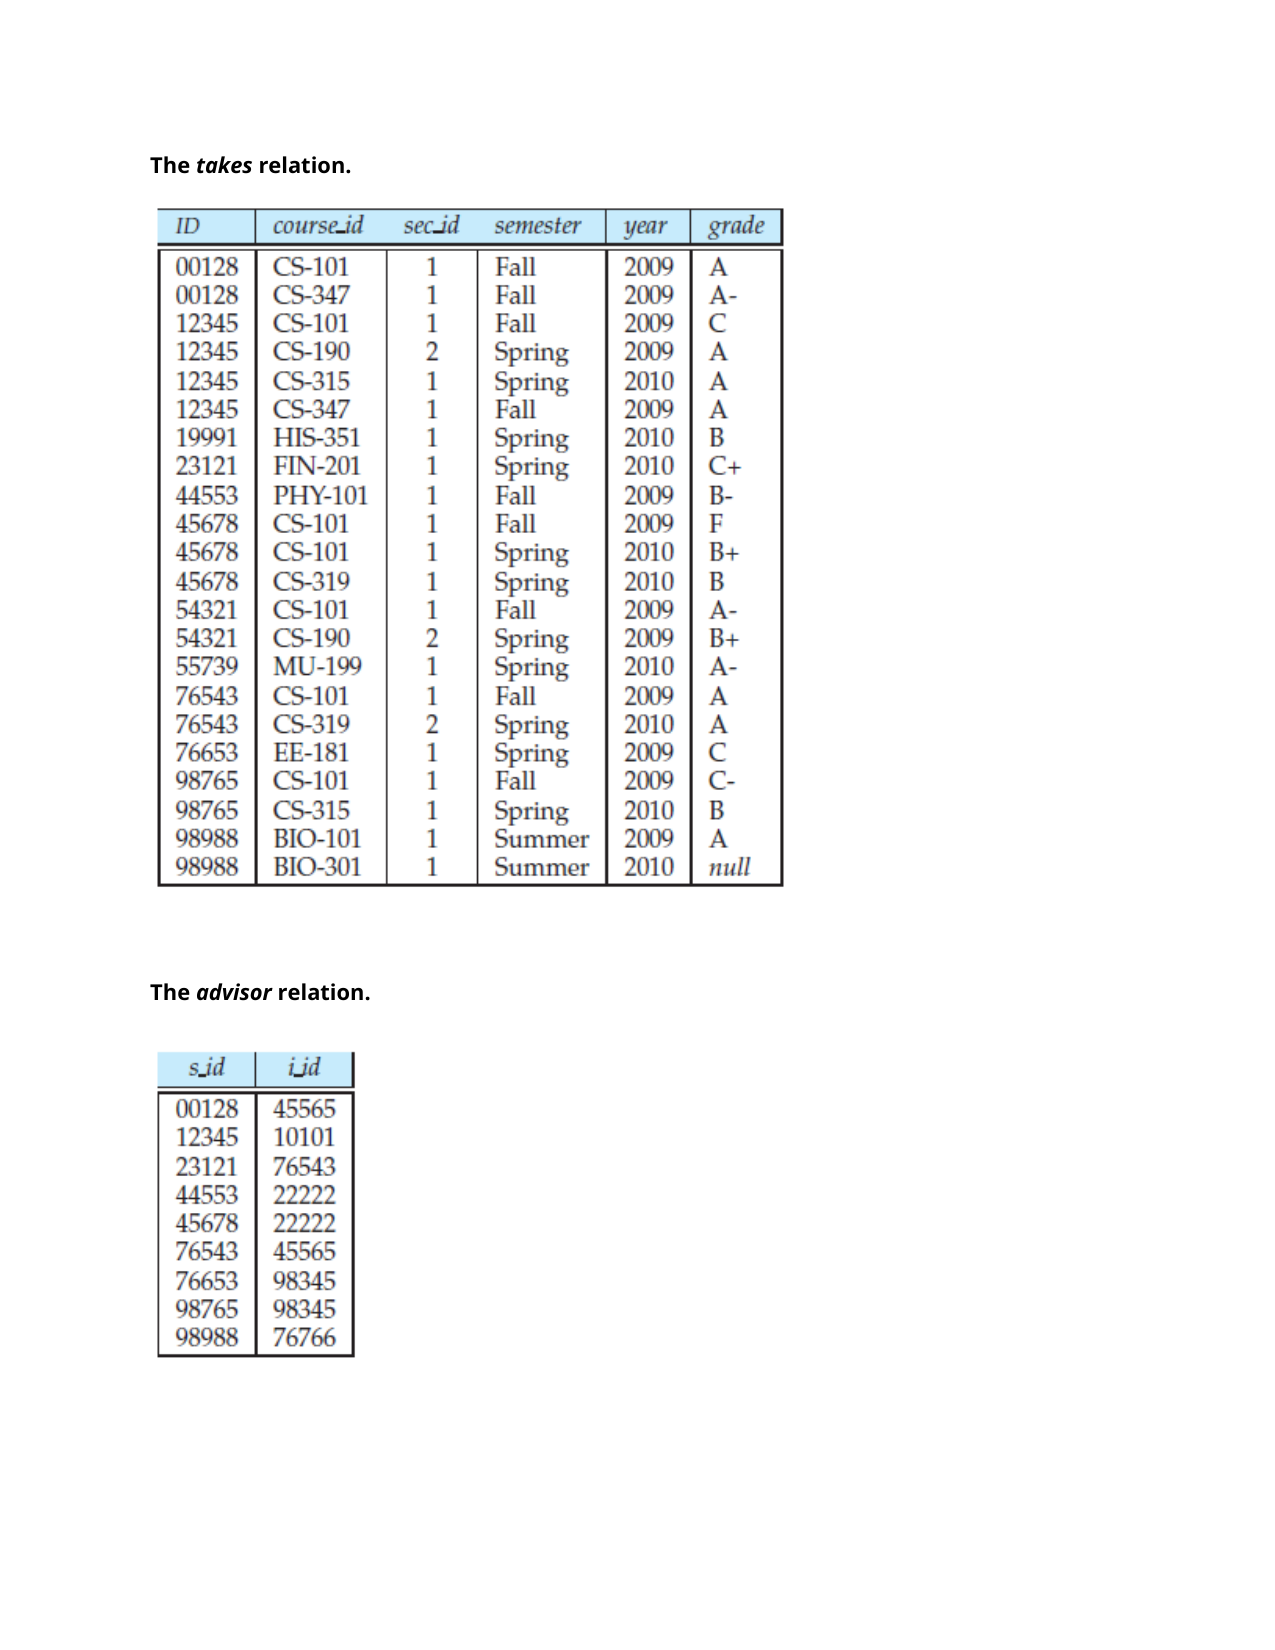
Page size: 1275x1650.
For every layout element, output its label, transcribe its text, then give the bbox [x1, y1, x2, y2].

text The advisor relation. [150, 977, 1125, 1007]
text The takes relation. [150, 150, 1125, 180]
picture [150, 1032, 366, 1367]
picture [150, 205, 789, 898]
